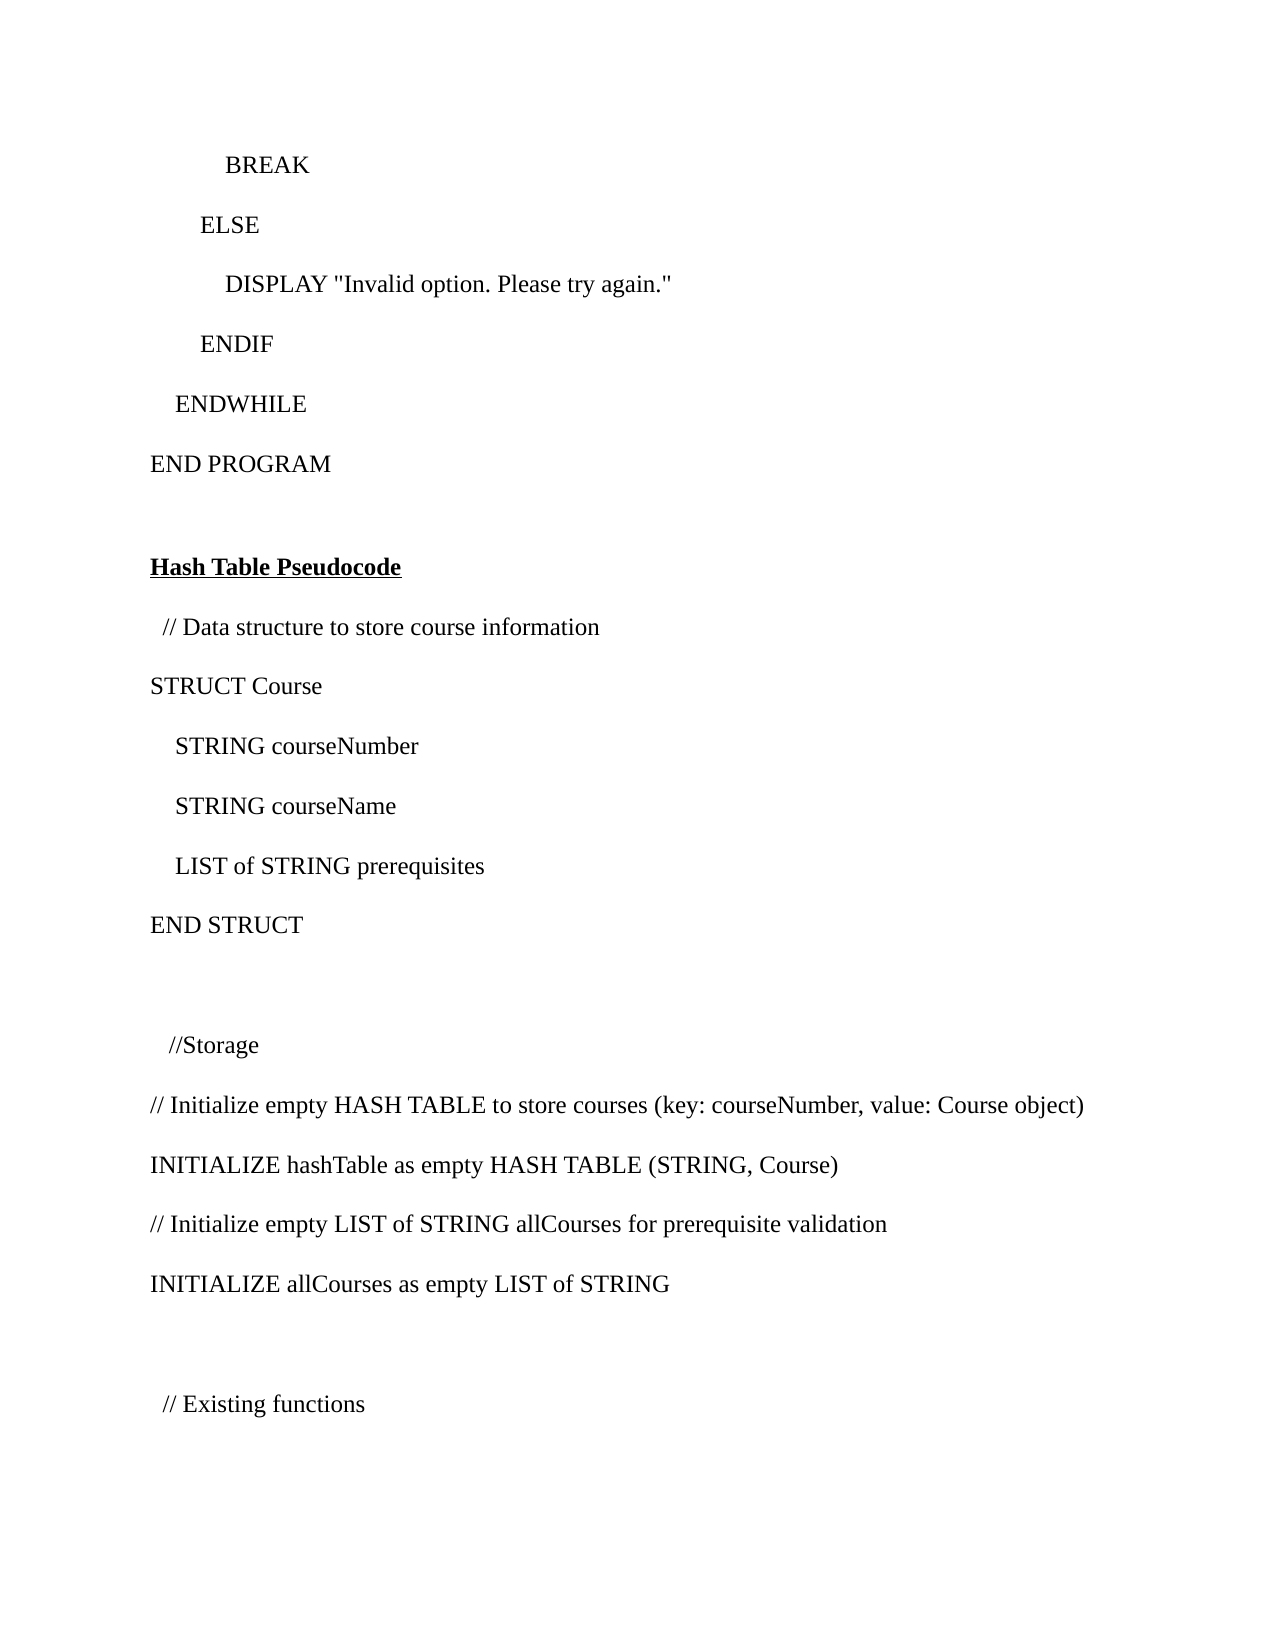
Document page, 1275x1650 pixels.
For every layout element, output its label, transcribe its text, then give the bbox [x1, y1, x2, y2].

text Hash Table Pseudocode [150, 509, 1125, 581]
text // Data structure to store course information [150, 612, 1125, 640]
text END STRUCT [150, 911, 1125, 939]
text BREAK [150, 150, 1125, 179]
text //Storage [150, 1030, 1125, 1059]
text // Initialize empty LIST of STRING allCourses for prerequisite validation [150, 1209, 1125, 1238]
text // Existing functions [150, 1389, 1125, 1418]
text STRUCT Course [150, 671, 1125, 700]
text ENDIF [150, 329, 1125, 358]
text LIST of STRING prerequisites [150, 851, 1125, 879]
text STRING courseName [150, 791, 1125, 820]
text INITIALIZE allCourses as empty LIST of STRING [150, 1269, 1125, 1298]
text END PROGRAM [150, 449, 1125, 478]
text STRING courseNumber [150, 731, 1125, 760]
text ELSE [150, 210, 1125, 238]
text // Initialize empty HASH TABLE to store courses (key: courseNumber, value: Course object) [150, 1090, 1125, 1119]
text INITIALIZE hashTable as empty HASH TABLE (STRING, Course) [150, 1150, 1125, 1178]
text ENDWHILE [150, 389, 1125, 418]
text DISPLAY "Invalid option. Please try again." [150, 269, 1125, 298]
